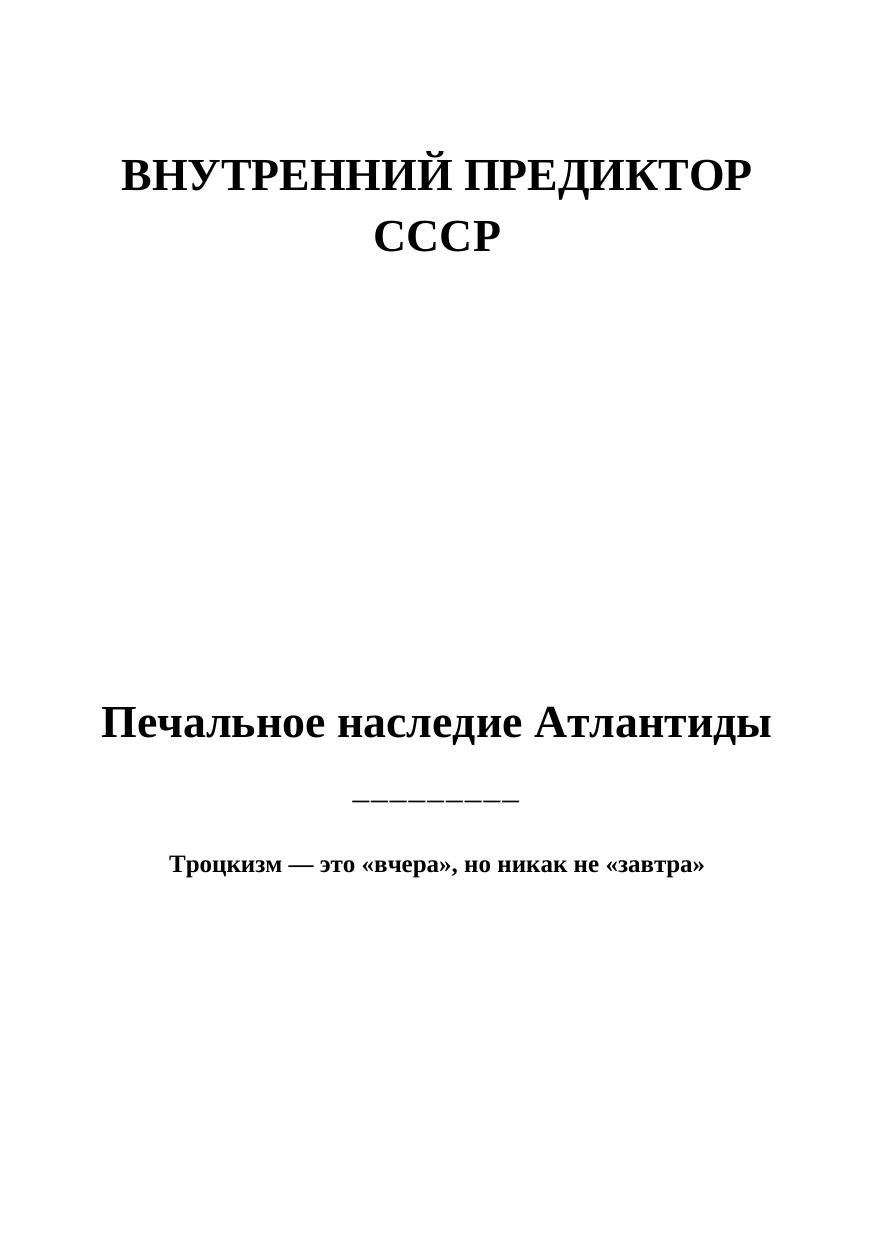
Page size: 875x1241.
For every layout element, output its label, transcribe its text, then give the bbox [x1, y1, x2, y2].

text Троцкизм — это «вчера», но никак не «завтра» [165, 849, 709, 877]
text ВНУТРЕННИЙ ПРЕДИКТОР СССР [89, 148, 785, 261]
text Печальное наследие Атлантиды [89, 694, 785, 747]
text _________ [89, 767, 785, 806]
